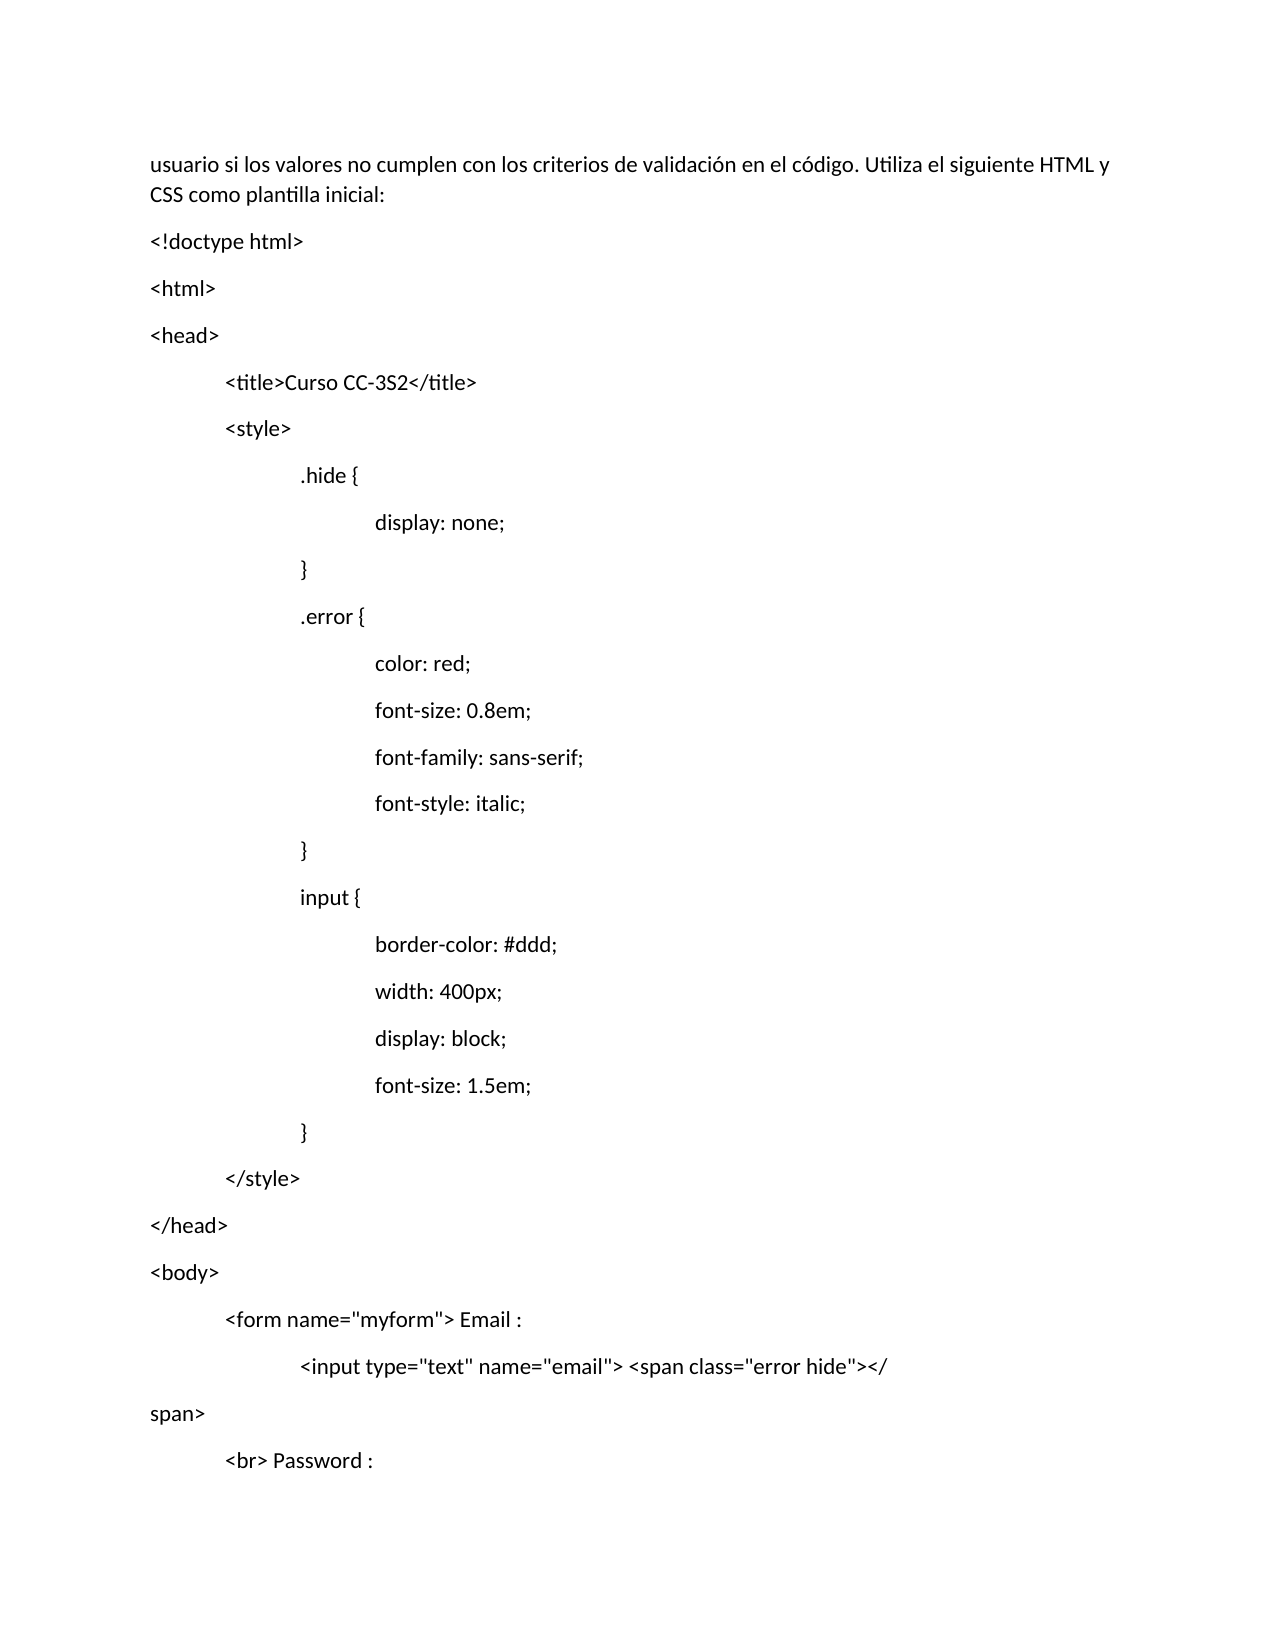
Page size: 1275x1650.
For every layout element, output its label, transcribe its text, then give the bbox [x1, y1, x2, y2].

text <html> [150, 274, 1125, 302]
text <title>Curso CC-3S2</title> [150, 368, 1125, 396]
text border-color: #ddd; [300, 930, 1125, 958]
text width: 400px; [300, 977, 1125, 1005]
text <br> Password : [150, 1446, 1125, 1474]
text } [225, 555, 1125, 583]
text font-size: 1.5em; [300, 1071, 1125, 1099]
text } [225, 1118, 1125, 1146]
text <head> [150, 321, 1125, 349]
text .hide { [225, 461, 1125, 489]
text color: red; [300, 649, 1125, 677]
text <!doctype html> [150, 227, 1125, 255]
text .error { [225, 602, 1125, 630]
text font-family: sans-serif; [300, 743, 1125, 771]
text display: block; [300, 1024, 1125, 1052]
text <body> [150, 1258, 1125, 1286]
text <style> [150, 414, 1125, 443]
text <form name="myform"> Email : [150, 1305, 1125, 1333]
text display: none; [300, 508, 1125, 536]
text <input type="text" name="email"> <span class="error hide"></ [225, 1352, 1125, 1380]
text input { [225, 883, 1125, 911]
text font-size: 0.8em; [300, 696, 1125, 724]
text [150, 150, 1125, 208]
text span> [150, 1399, 1125, 1427]
text } [225, 836, 1125, 864]
text font-style: italic; [300, 789, 1125, 818]
text </head> [150, 1211, 1125, 1239]
text </style> [150, 1164, 1125, 1193]
